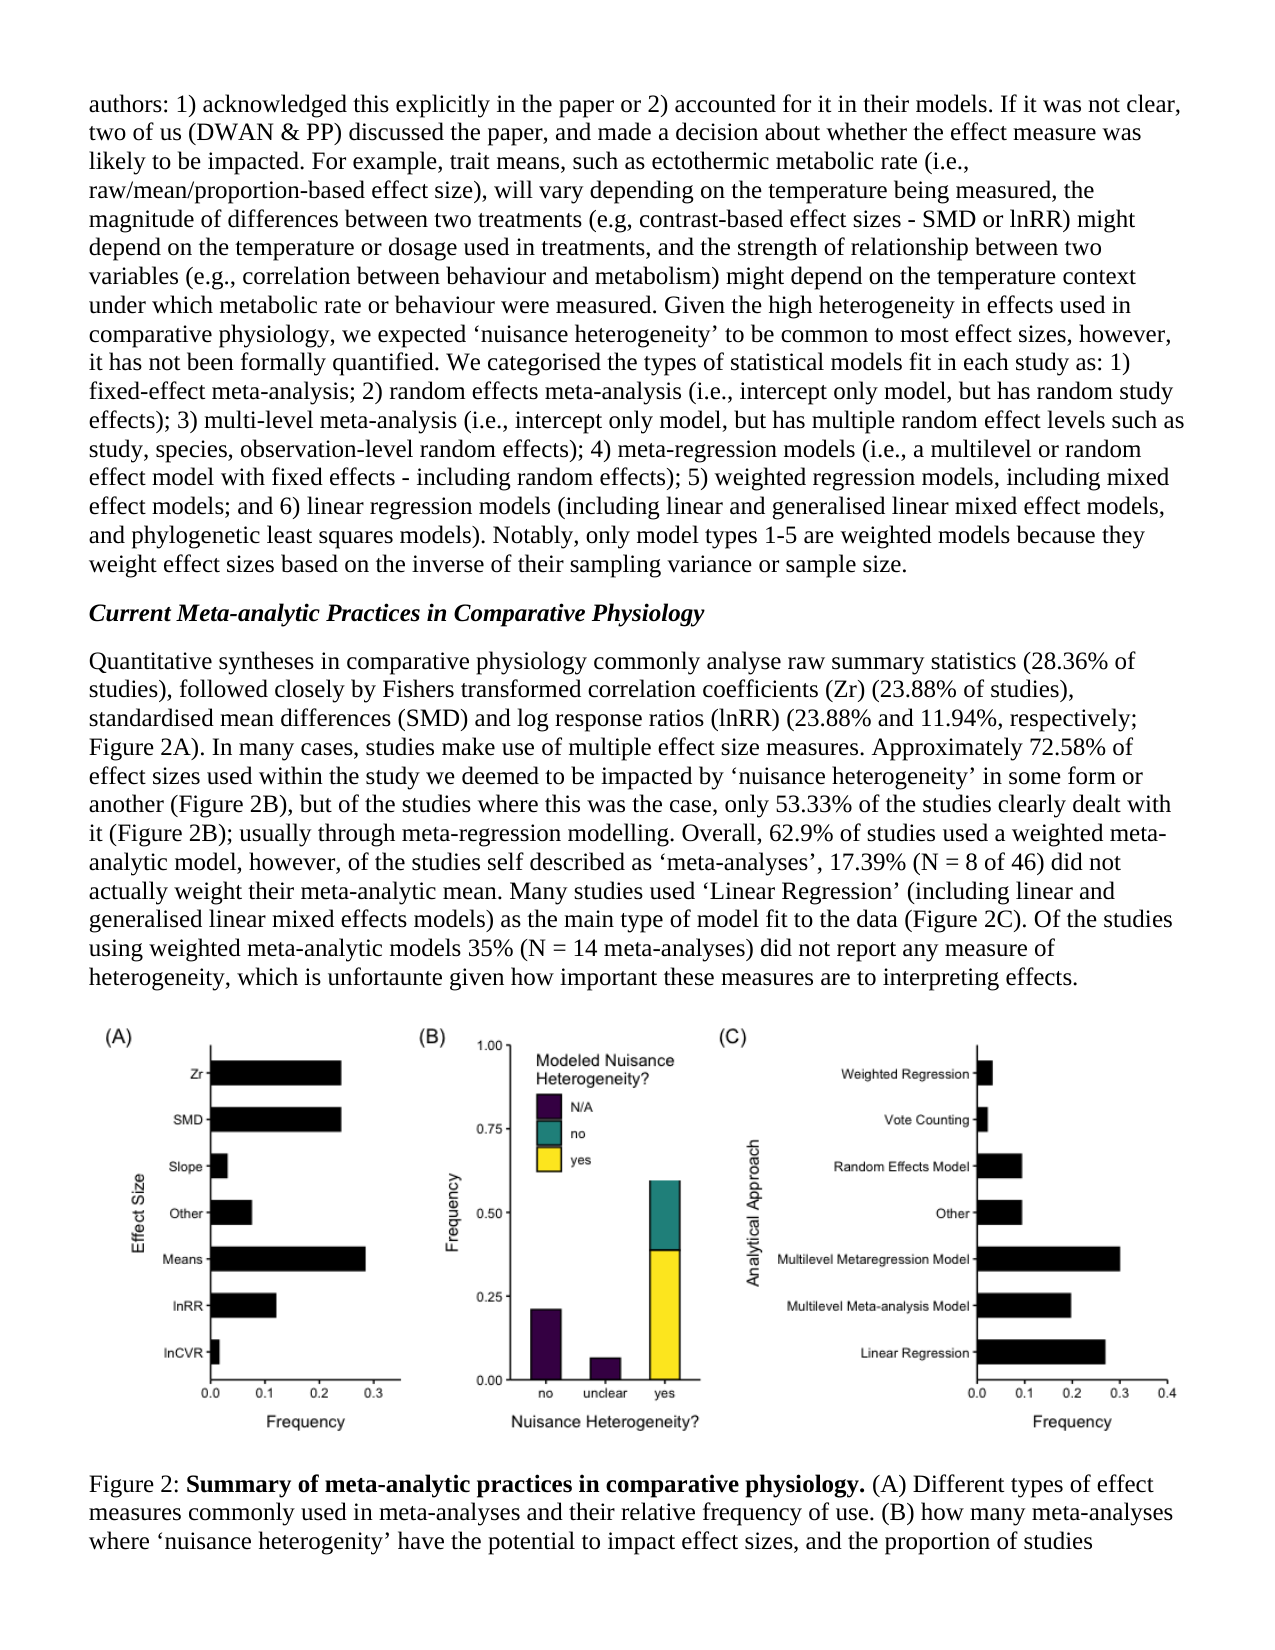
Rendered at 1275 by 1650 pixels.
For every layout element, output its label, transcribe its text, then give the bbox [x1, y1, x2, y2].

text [89, 89, 1186, 577]
subtitle Current Meta-analytic Practices in Comparative Physiology [89, 598, 1186, 627]
picture [88, 1009, 1185, 1448]
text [89, 1469, 1186, 1555]
text Quantitative syntheses in comparative physiology commonly analyse raw summary statistics (28.36% of studies), followed closely by Fishers transformed correlation coefficients (Zr) (23.88% of studies), standardised mean differences (SMD) and log response ratios (lnRR) (23.88% and 11.94%, respectively; Figure 2A). In many cases, studies make use of multiple effect size measures. Approximately 72.58% of effect sizes used within the study we deemed to be impacted by ‘nuisance heterogeneity’ in some form or another (Figure 2B), but of the studies where this was the case, only 53.33% of the studies clearly dealt with it (Figure 2B); usually through meta-regression modelling. Overall, 62.9% of studies used a weighted meta-analytic model, however, of the studies self described as ‘meta-analyses’, 17.39% (N = 8 of 46) did not actually weight their meta-analytic mean. Many studies used ‘Linear Regression’ (including linear and generalised linear mixed effects models) as the main type of model fit to the data (Figure 2C). Of the studies using weighted meta-analytic models 35% (N = 14 meta-analyses) did not report any measure of heterogeneity, which is unfortaunte given how important these measures are to interpreting effects. [89, 646, 1186, 991]
